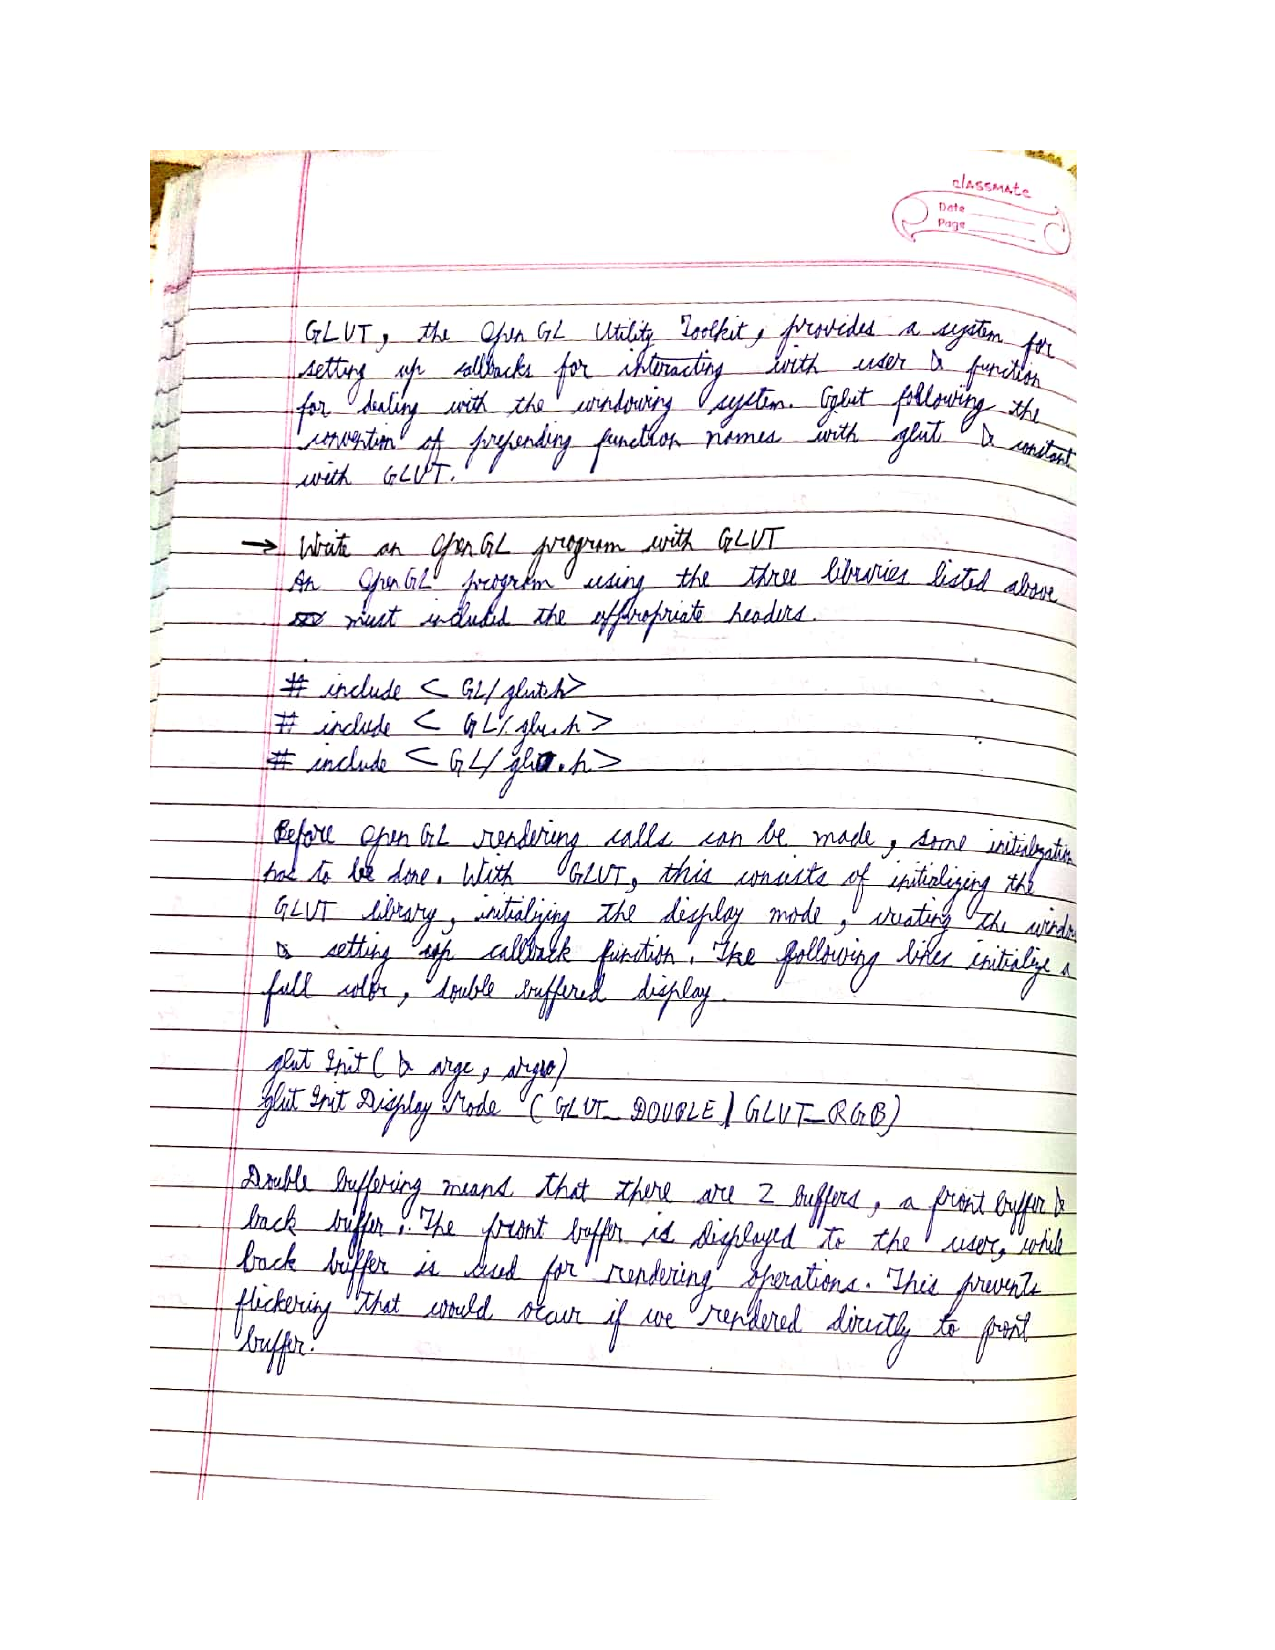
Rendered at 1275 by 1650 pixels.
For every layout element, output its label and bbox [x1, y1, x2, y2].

picture [150, 150, 1077, 1500]
